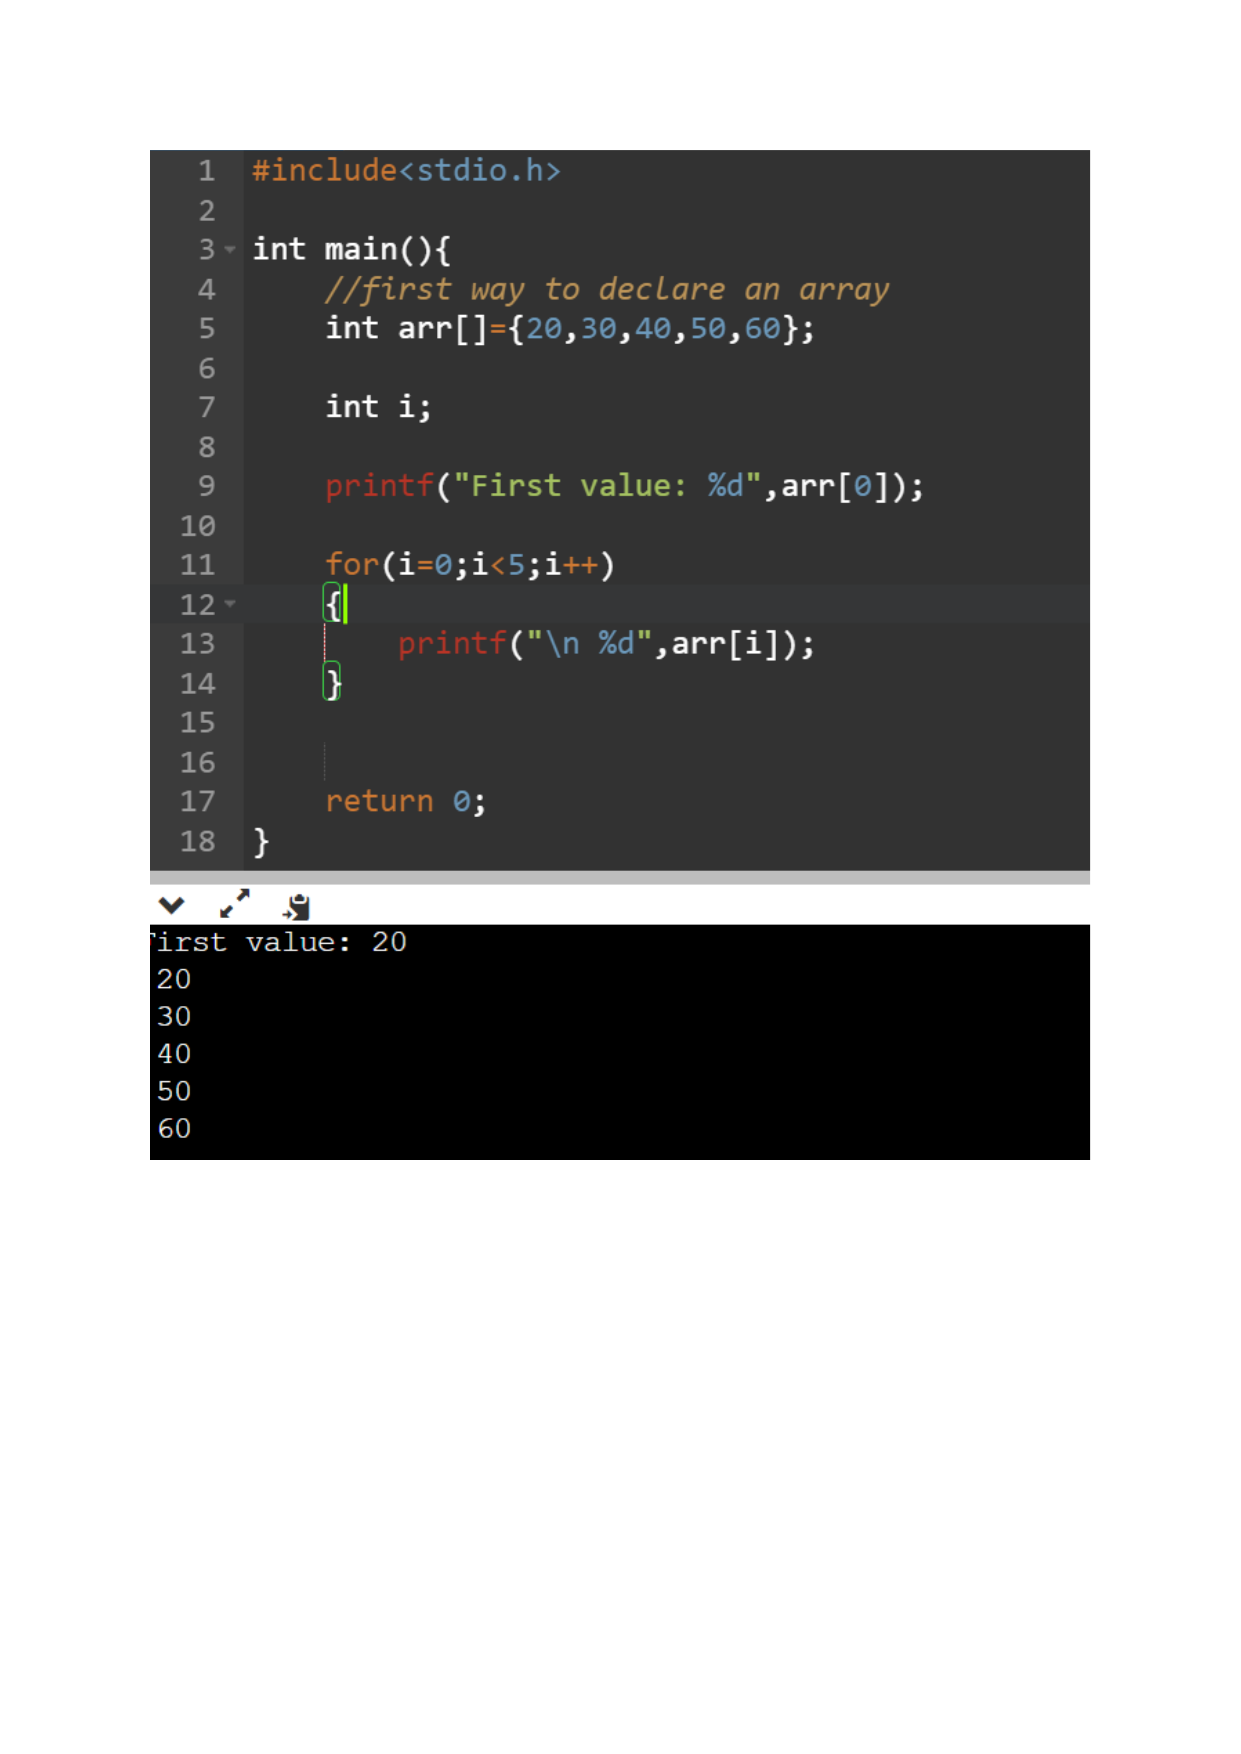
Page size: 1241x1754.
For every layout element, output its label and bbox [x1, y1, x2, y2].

picture [150, 150, 1091, 1160]
